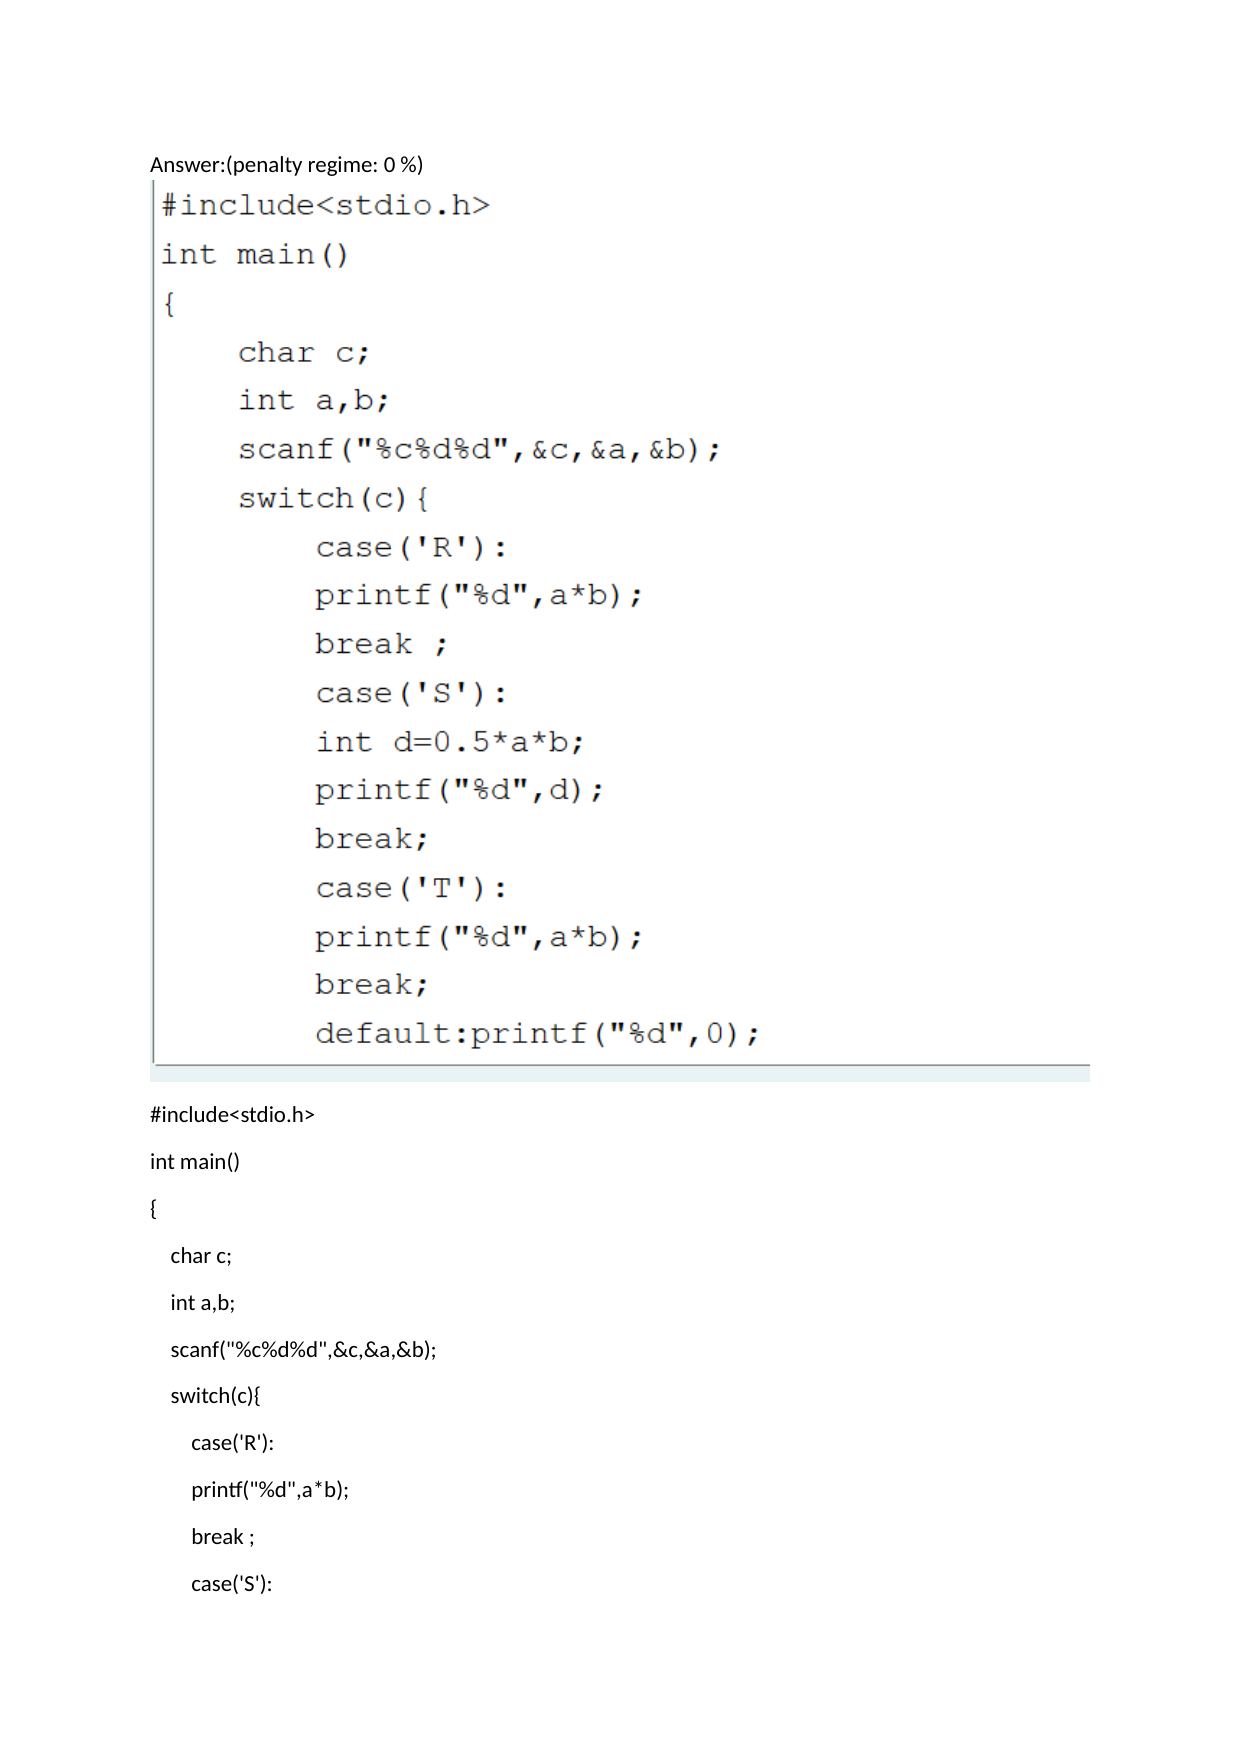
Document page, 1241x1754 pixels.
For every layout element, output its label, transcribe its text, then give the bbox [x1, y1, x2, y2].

text Answer:(penalty regime: 0 %) [150, 150, 1090, 180]
text #include<stdio.h> [150, 1100, 1090, 1128]
picture [150, 180, 1091, 1082]
text char c; [150, 1241, 1090, 1269]
text { [150, 1194, 1090, 1222]
text case('S'): [150, 1569, 1090, 1597]
text case('R'): [150, 1428, 1090, 1456]
text int main() [150, 1147, 1090, 1175]
text scanf("%c%d%d",&c,&a,&b); [150, 1335, 1090, 1363]
text int a,b; [150, 1288, 1090, 1316]
text switch(c){ [150, 1382, 1090, 1409]
text printf("%d",a*b); [150, 1475, 1090, 1503]
text break ; [150, 1522, 1090, 1550]
